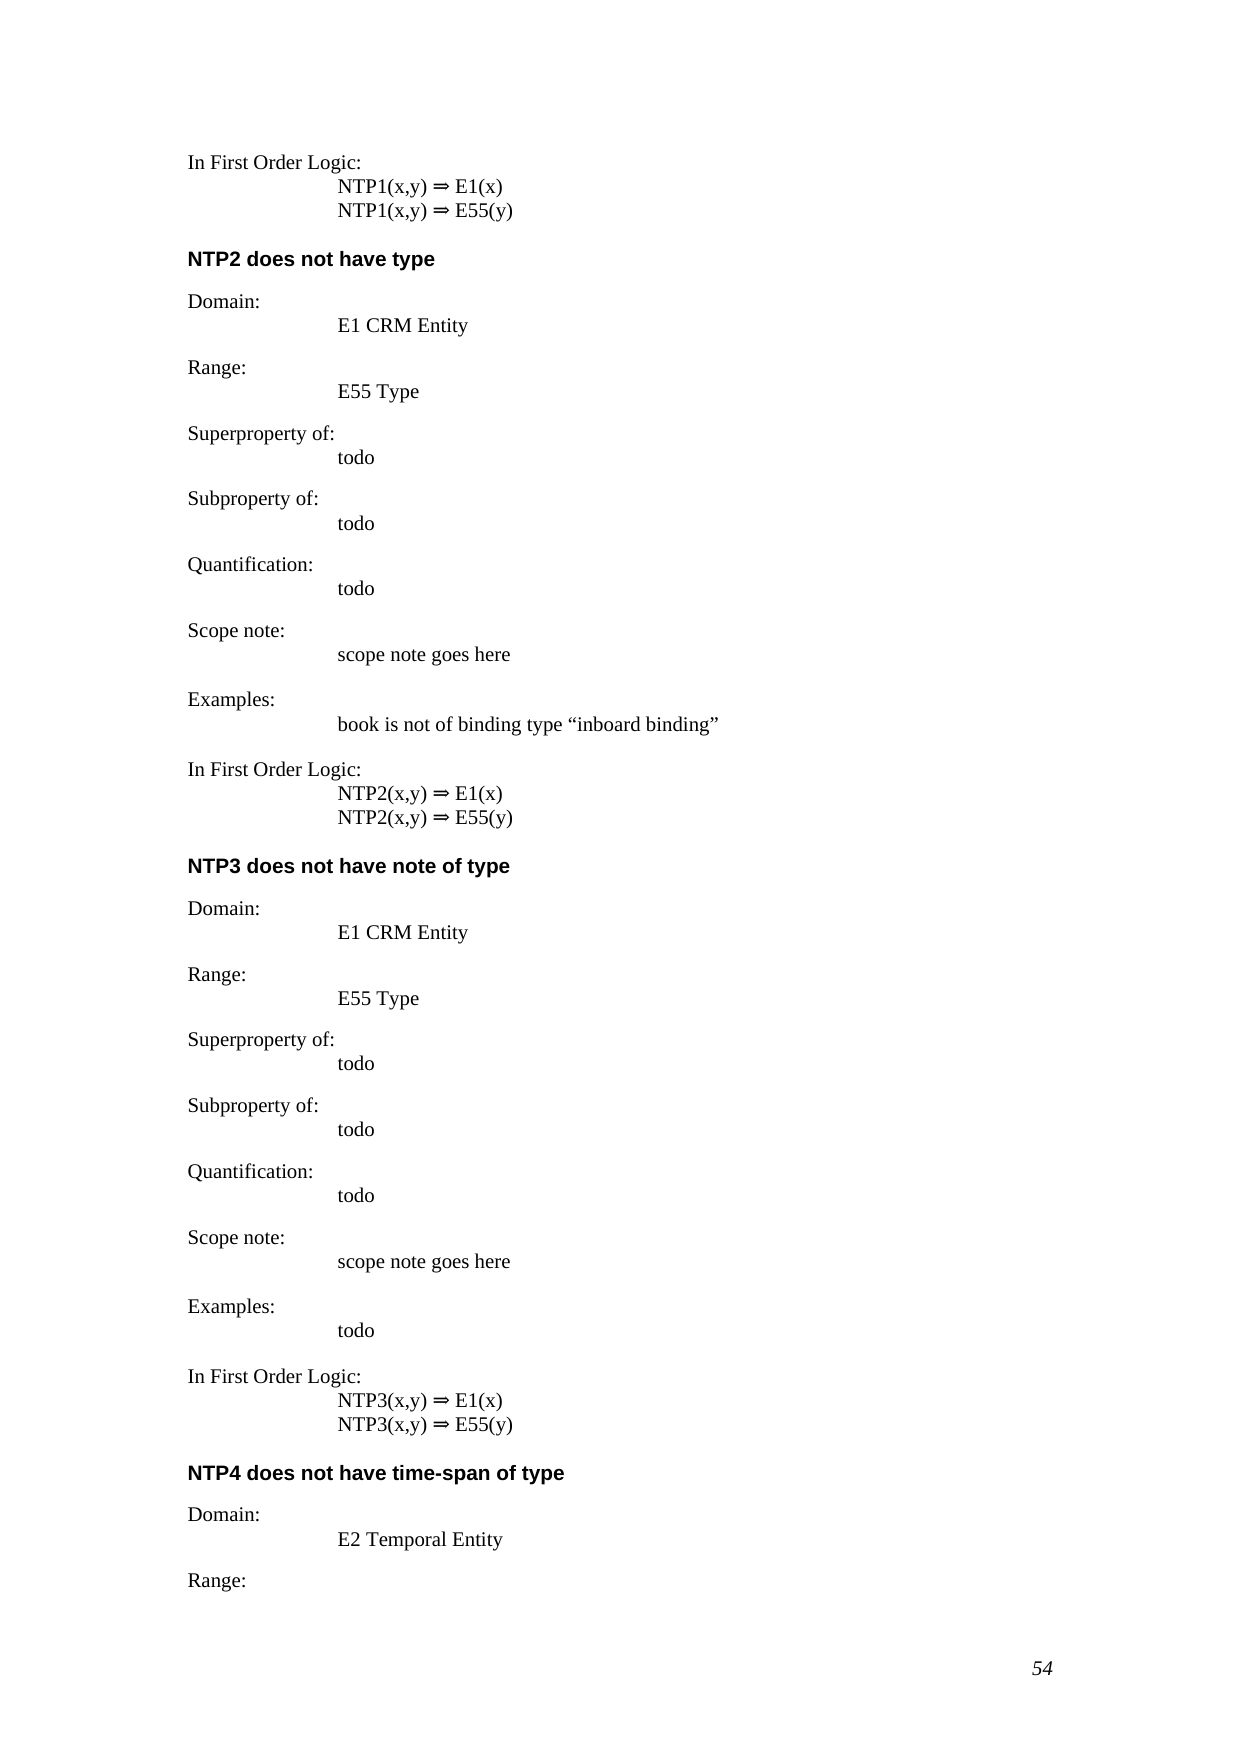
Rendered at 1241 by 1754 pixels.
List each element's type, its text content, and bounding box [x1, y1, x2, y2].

text Subproperty of: [187, 486, 1053, 510]
text scope note goes here [337, 642, 1053, 666]
text NTP3 does not have note of type [187, 854, 1053, 878]
text Subproperty of: [187, 1093, 1053, 1117]
text E1 CRM Entity [337, 920, 1053, 944]
text Range: [187, 355, 1053, 379]
text Superproperty of: [187, 1027, 1053, 1051]
text book is not of binding type “inboard binding” [337, 711, 1053, 736]
text NTP2 does not have type [187, 247, 1053, 271]
text In First Order Logic: [187, 1363, 1053, 1388]
text Domain: [187, 896, 1053, 920]
text todo [337, 1318, 1053, 1342]
text todo [337, 576, 1053, 600]
text Quantification: [187, 552, 1053, 576]
text NTP2(x,y) ⇒ E1(x) NTP2(x,y) ⇒ E55(y) [337, 781, 1053, 829]
text Examples: [187, 687, 1053, 711]
text Scope note: [187, 618, 1053, 642]
text Superproperty of: [187, 421, 1053, 444]
text NTP3(x,y) ⇒ E1(x) NTP3(x,y) ⇒ E55(y) [337, 1388, 1053, 1436]
text Quantification: [187, 1159, 1053, 1183]
text NTP4 does not have time-span of type [187, 1461, 1053, 1485]
text Domain: [187, 289, 1053, 313]
text Domain: [187, 1502, 1053, 1526]
text Range: [187, 1568, 1053, 1592]
text todo [337, 510, 1053, 534]
text Scope note: [187, 1225, 1053, 1249]
text todo [337, 1183, 1053, 1207]
text In First Order Logic: [187, 150, 1053, 174]
text E1 CRM Entity [337, 313, 1053, 337]
text NTP1(x,y) ⇒ E1(x) NTP1(x,y) ⇒ E55(y) [337, 174, 1053, 222]
text todo [337, 1051, 1053, 1075]
text E55 Type [337, 379, 1053, 403]
text In First Order Logic: [187, 757, 1053, 781]
text E2 Temporal Entity [337, 1526, 1053, 1551]
text E55 Type [337, 986, 1053, 1009]
text todo [337, 444, 1053, 469]
text Examples: [187, 1294, 1053, 1318]
text Range: [187, 961, 1053, 986]
text scope note goes here [337, 1249, 1053, 1273]
text todo [337, 1117, 1053, 1141]
